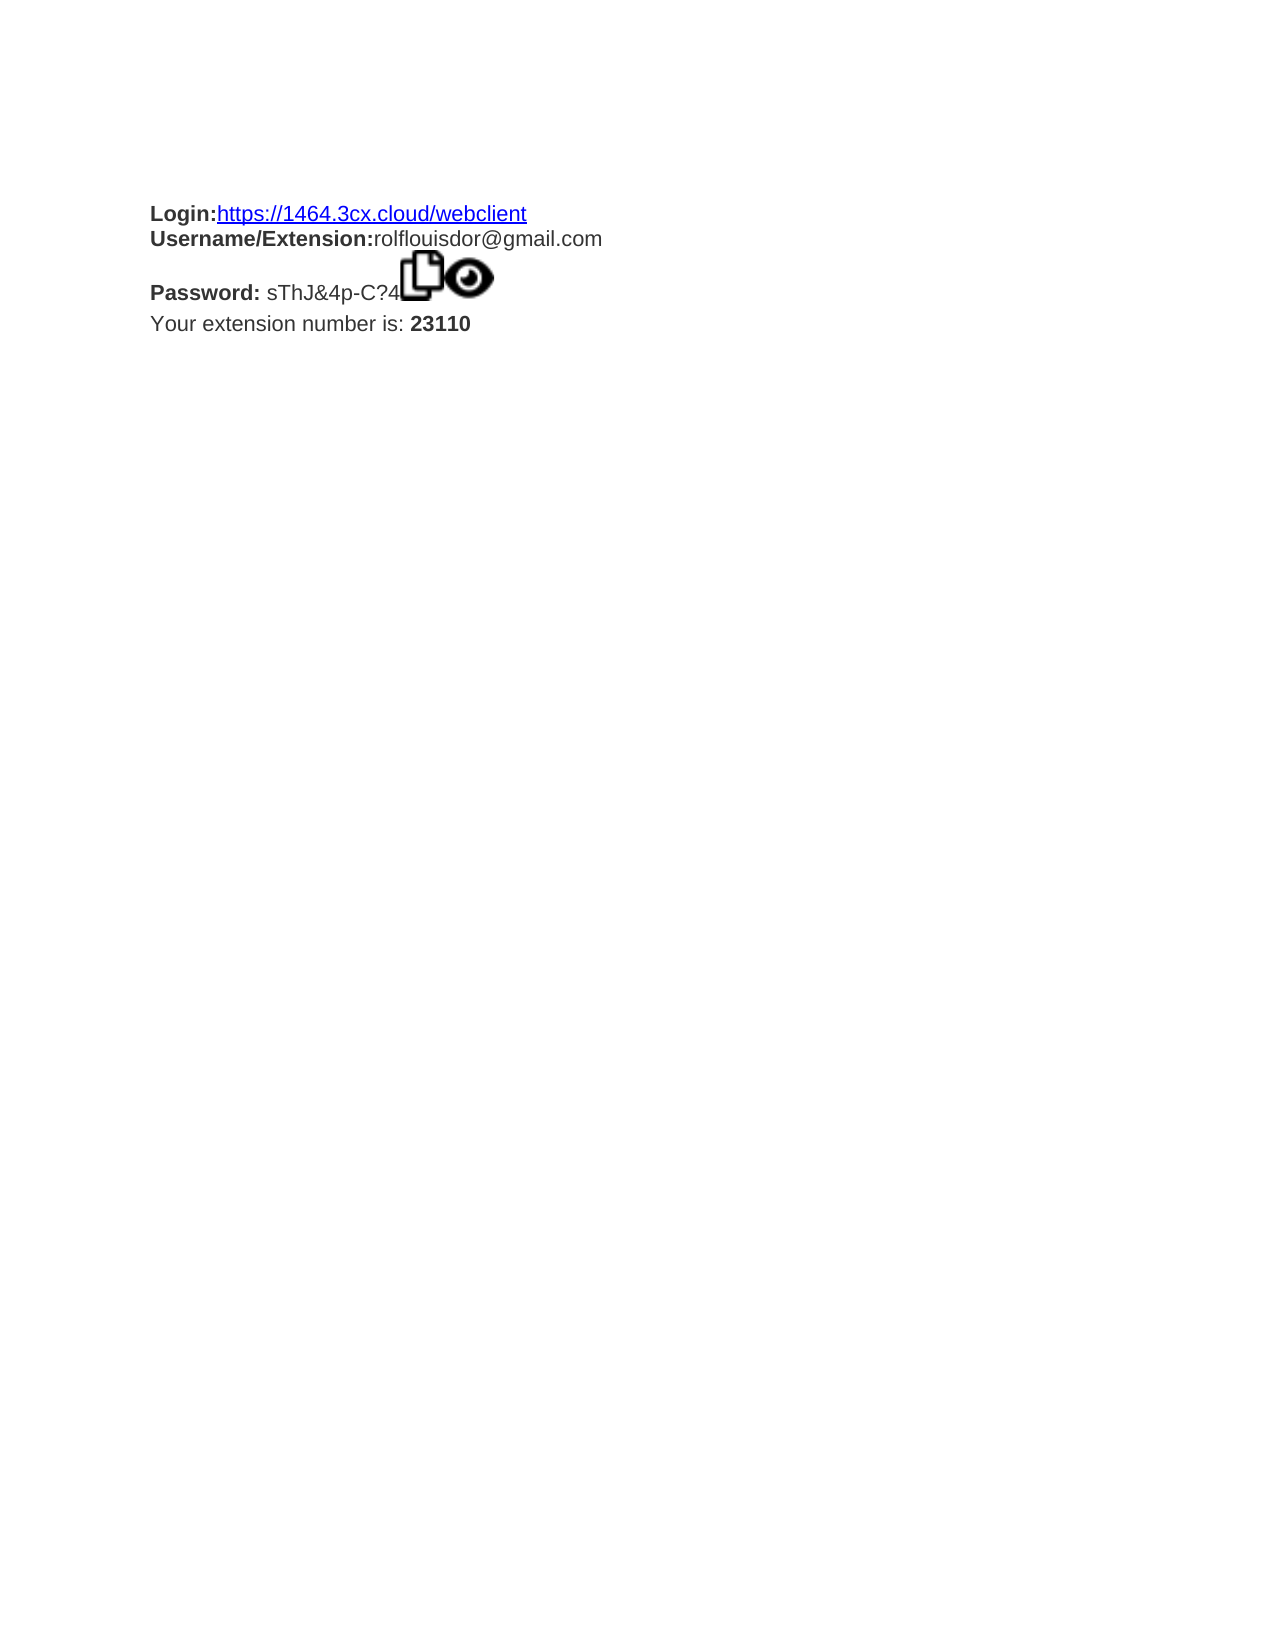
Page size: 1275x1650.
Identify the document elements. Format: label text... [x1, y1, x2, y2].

text Password: sThJ&4p-C?4 [150, 251, 1125, 306]
text Login:https://1464.3cx.cloud/webclient [150, 200, 1125, 226]
text Your extension number is: 23110 [150, 311, 1125, 336]
text Username/Extension:rolflouisdor@gmail.com [150, 226, 1125, 251]
picture [400, 250, 495, 301]
